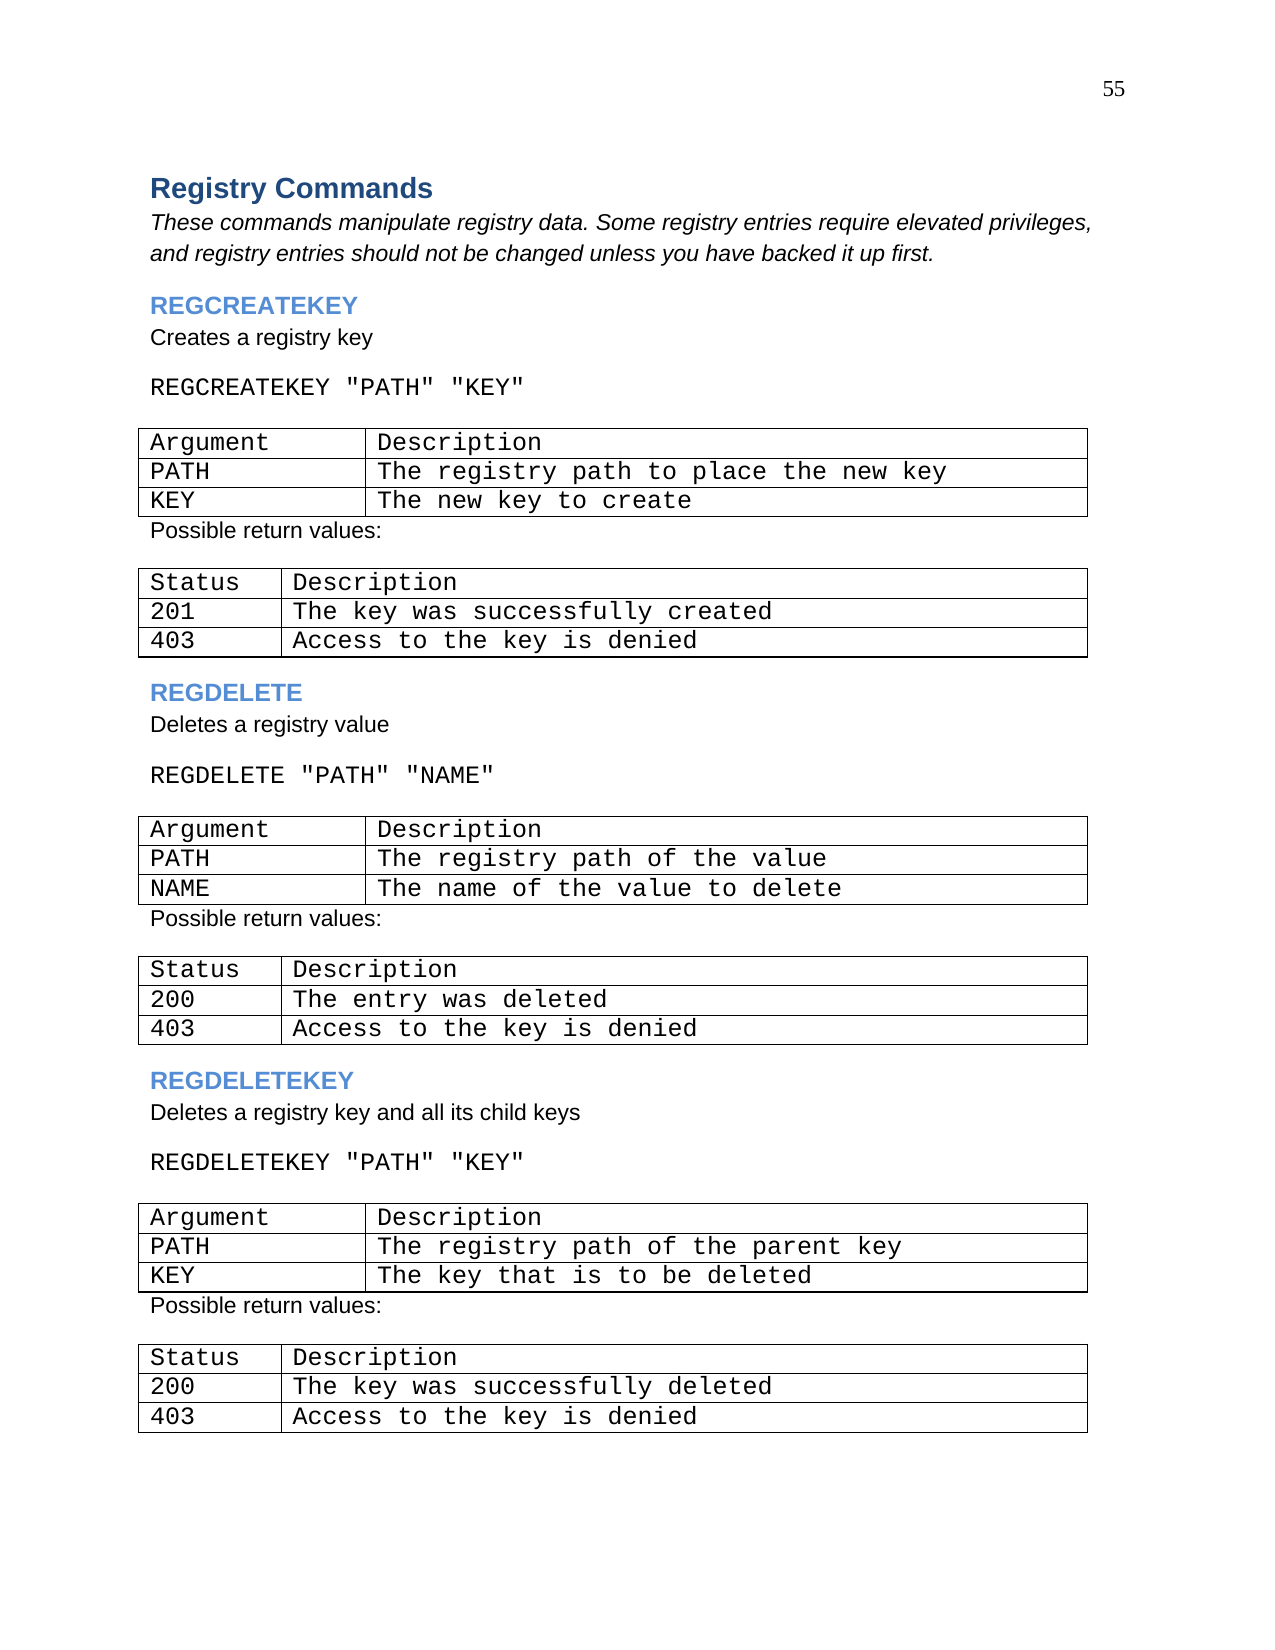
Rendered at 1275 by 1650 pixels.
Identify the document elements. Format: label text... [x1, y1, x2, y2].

subtitle REGDELETEKEY [150, 1066, 1125, 1094]
table_cell The key that is to be deleted [366, 1263, 1087, 1291]
table_header Description [282, 957, 1087, 985]
table_header Argument [139, 1204, 365, 1233]
table_cell The new key to create [366, 488, 1087, 516]
text Deletes a registry key and all its child keys [150, 1099, 1125, 1125]
table_cell 403 [139, 1016, 281, 1044]
table_header Argument [139, 429, 365, 457]
table_header Status [139, 957, 281, 985]
table_header Description [366, 1204, 1087, 1233]
table_cell The key was successfully created [282, 599, 1087, 627]
table_cell 200 [139, 1374, 281, 1402]
table_header Argument [139, 817, 365, 845]
table_cell The entry was deleted [282, 986, 1087, 1014]
table_cell Access to the key is denied [282, 628, 1087, 656]
table_cell The name of the value to delete [366, 875, 1087, 904]
table_cell PATH [139, 459, 365, 487]
text Possible return values: [150, 517, 1125, 543]
text These commands manipulate registry data. Some registry entries require elevated privileges, and registry entries should not be changed unless you have backed it up first. [150, 209, 1125, 266]
table_header Status [139, 1345, 281, 1373]
table_cell The registry path to place the new key [366, 459, 1087, 487]
table_cell KEY [139, 1263, 365, 1291]
table_cell The key was successfully deleted [282, 1374, 1087, 1402]
table_cell The registry path of the parent key [366, 1234, 1087, 1262]
table_cell PATH [139, 1234, 365, 1262]
table_cell 200 [139, 986, 281, 1014]
text Possible return values: [150, 905, 1125, 931]
text REGDELETEKEY "PATH" "KEY" [150, 1150, 1125, 1178]
text Deletes a registry value [150, 711, 1125, 738]
table_header Description [366, 429, 1087, 457]
table_header Status [139, 569, 281, 598]
table_cell PATH [139, 846, 365, 874]
table_cell KEY [139, 488, 365, 516]
text Creates a registry key [150, 324, 1125, 350]
text REGDELETE "PATH" "NAME" [150, 762, 1125, 791]
table_cell Access to the key is denied [282, 1403, 1087, 1432]
text Possible return values: [150, 1292, 1125, 1319]
table_cell 403 [139, 628, 281, 656]
table_cell 403 [139, 1403, 281, 1432]
table_cell NAME [139, 875, 365, 904]
table_header Description [366, 817, 1087, 845]
subtitle REGDELETE [150, 678, 1125, 707]
table_cell 201 [139, 599, 281, 627]
subtitle Registry Commands [150, 171, 1125, 204]
table_cell Access to the key is denied [282, 1016, 1087, 1044]
subtitle REGCREATEKEY [150, 291, 1125, 319]
table_header Description [282, 1345, 1087, 1373]
table_cell The registry path of the value [366, 846, 1087, 874]
text REGCREATEKEY "PATH" "KEY" [150, 375, 1125, 403]
table_header Description [282, 569, 1087, 598]
